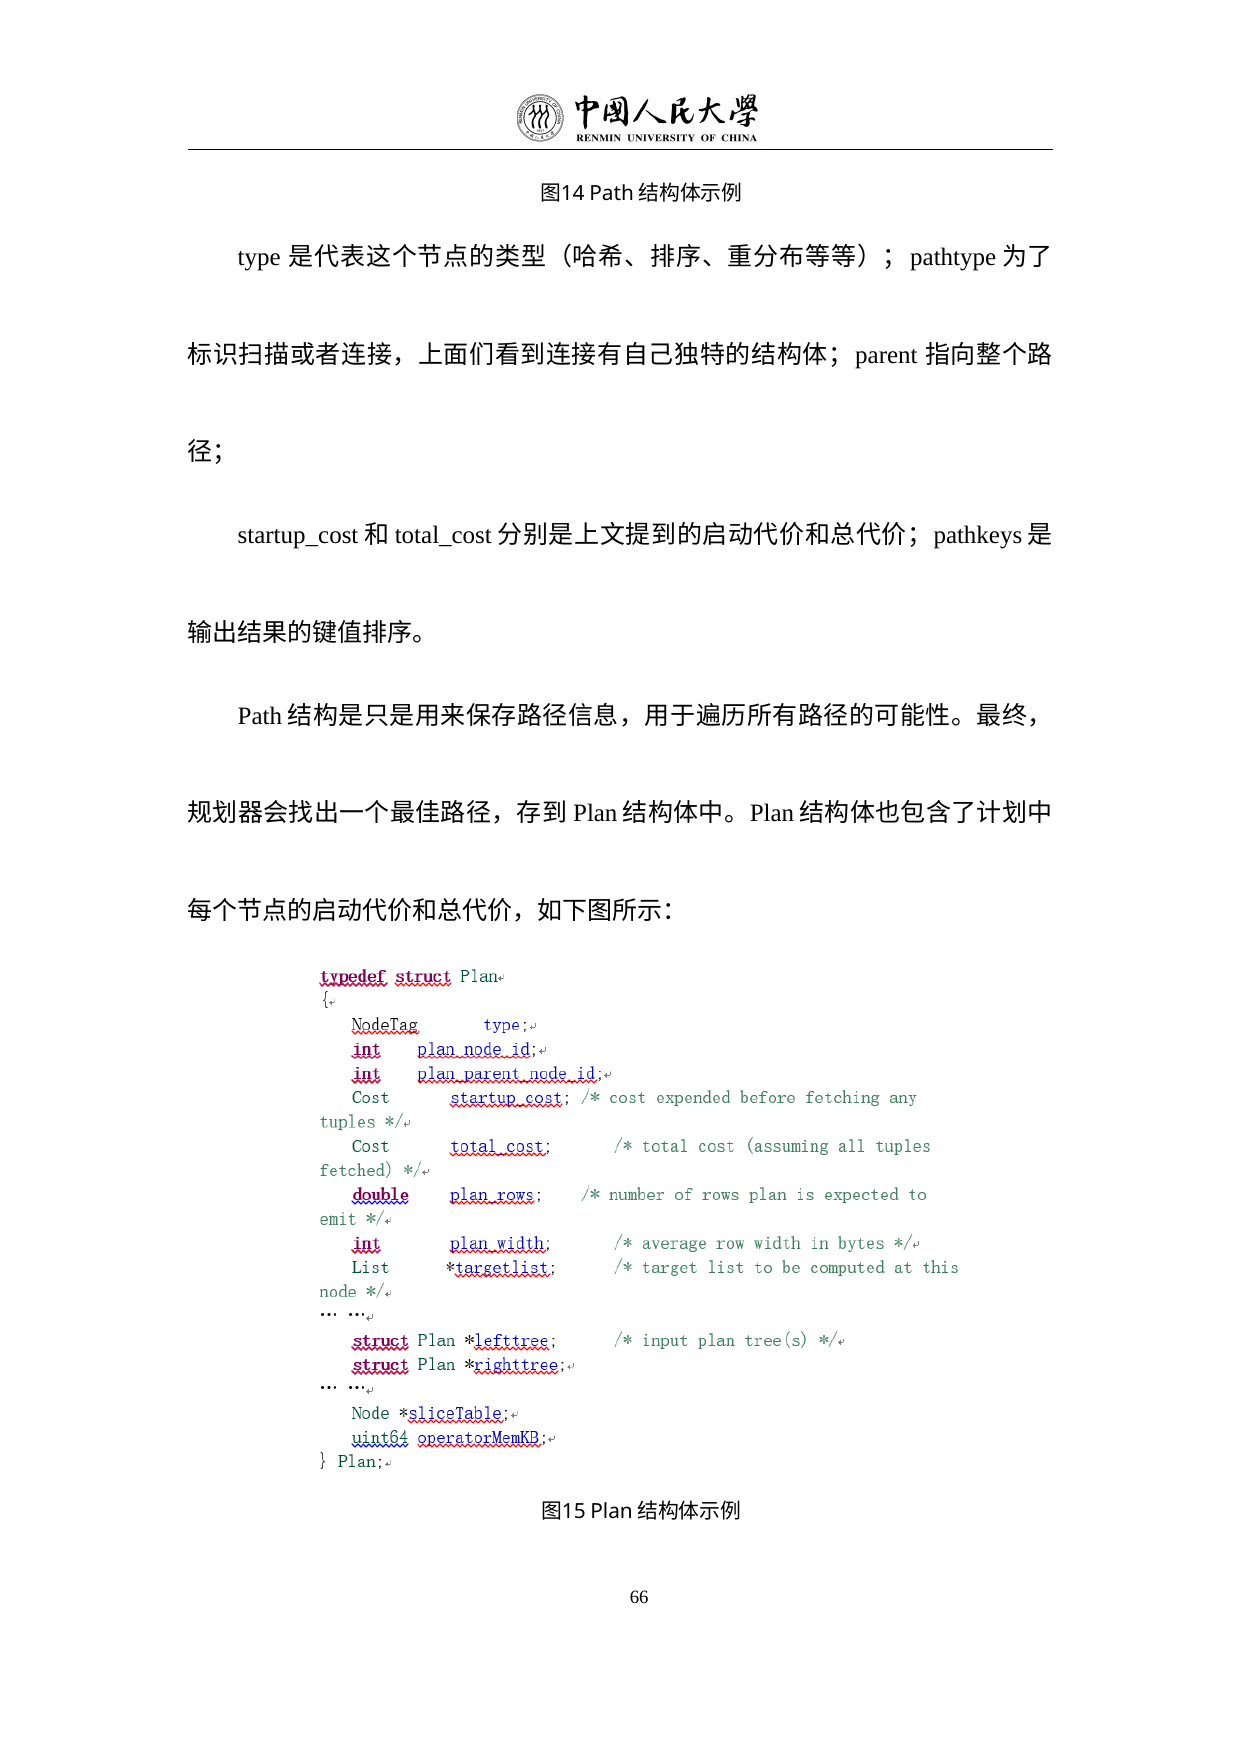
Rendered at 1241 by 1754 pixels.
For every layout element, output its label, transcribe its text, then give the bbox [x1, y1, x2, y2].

picture [517, 88, 761, 147]
text type 是代表这个节点的类型（哈希、排序、重分布等等）；pathtype为了标识扫描或者连接，上面们看到连接有自己独特的结构体；parent 指向整个路径； [187, 222, 1053, 482]
text Path结构是只是用来保存路径信息，用于遍历所有路径的可能性。最终，规划器会找出一个最佳路径，存到Plan结构体中。Plan结构体也包含了计划中每个节点的启动代价和总代价，如下图所示： [187, 681, 1053, 941]
picture [306, 959, 984, 1480]
text 图15 Plan结构体示例 [187, 1493, 1053, 1526]
text startup_cost和total_cost分别是上文提到的启动代价和总代价；pathkeys是输出结果的键值排序。 [187, 500, 1053, 663]
text 图14 Path结构体示例 [187, 175, 1053, 207]
